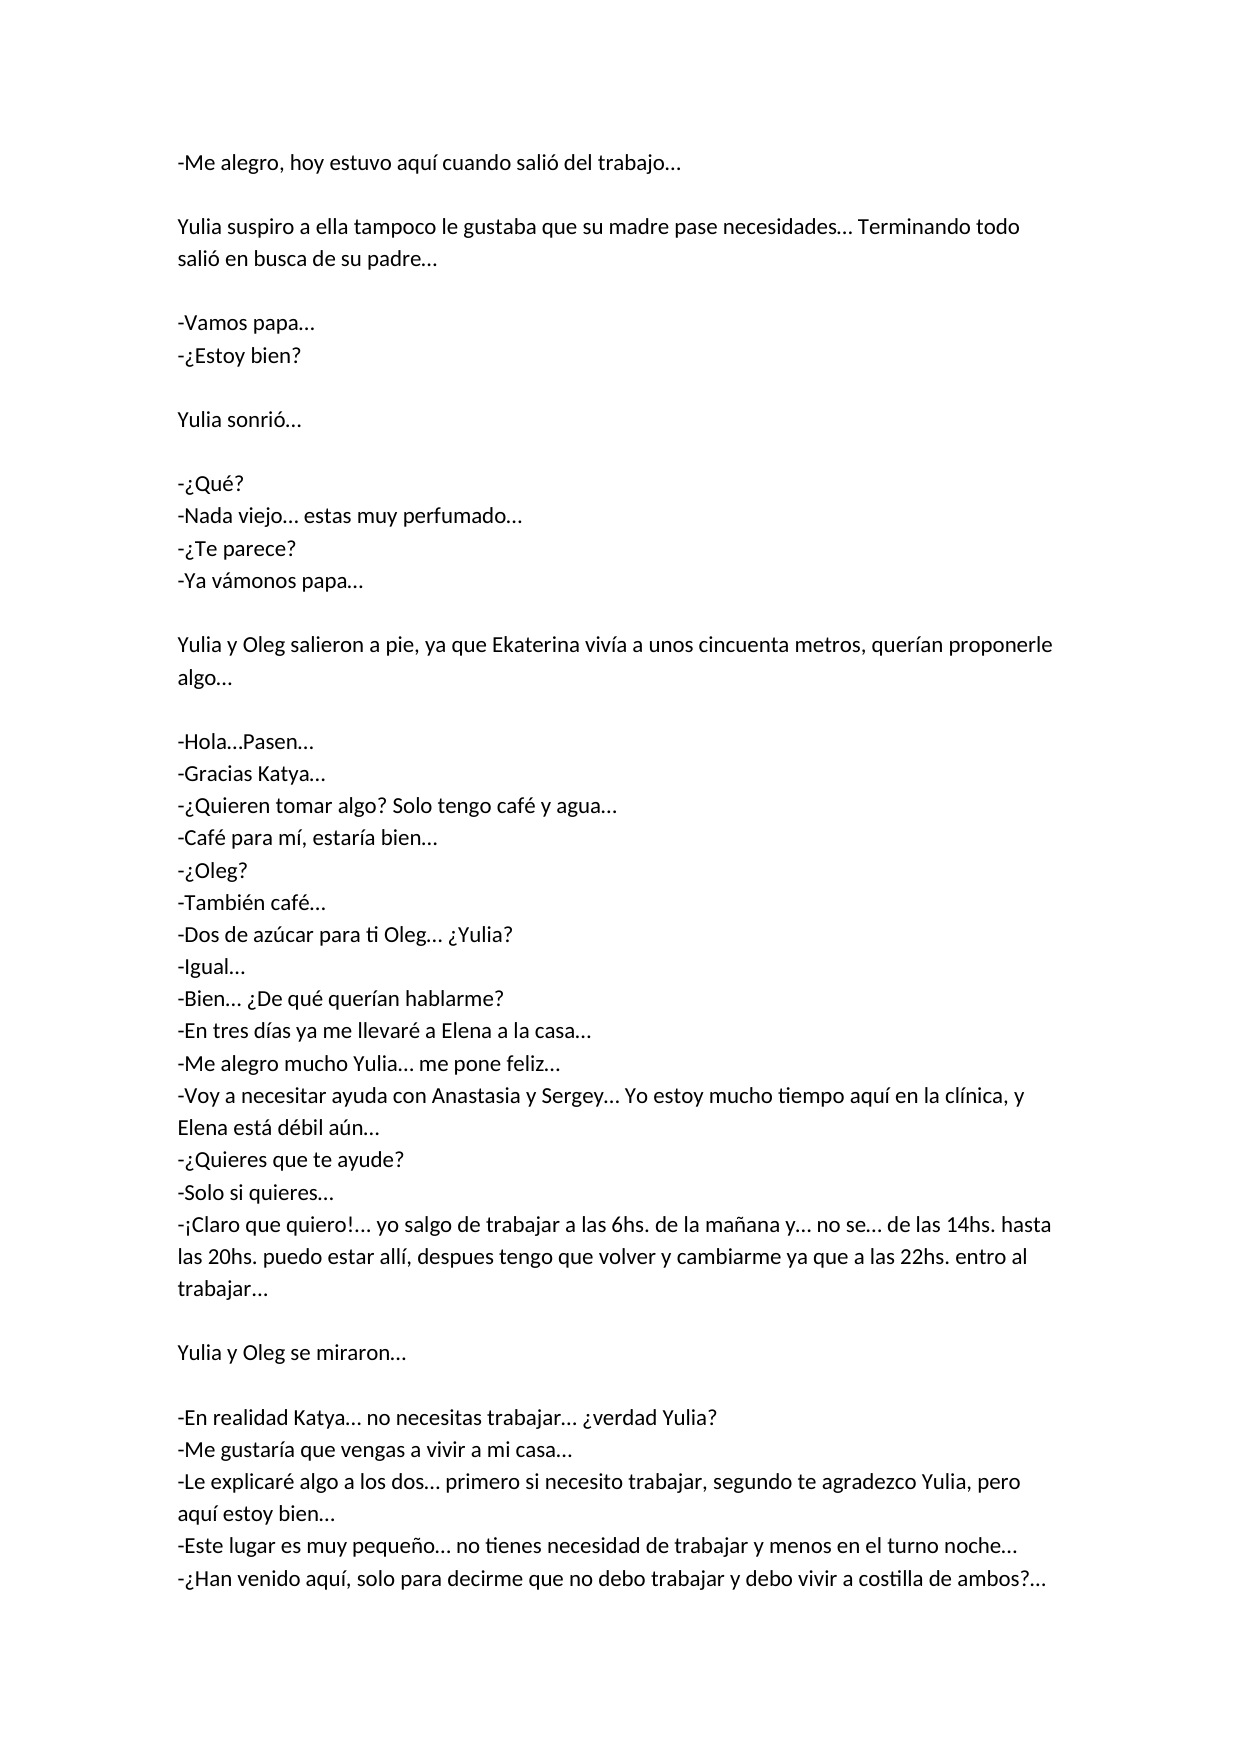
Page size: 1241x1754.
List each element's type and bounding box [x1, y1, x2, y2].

text [177, 148, 1063, 1592]
